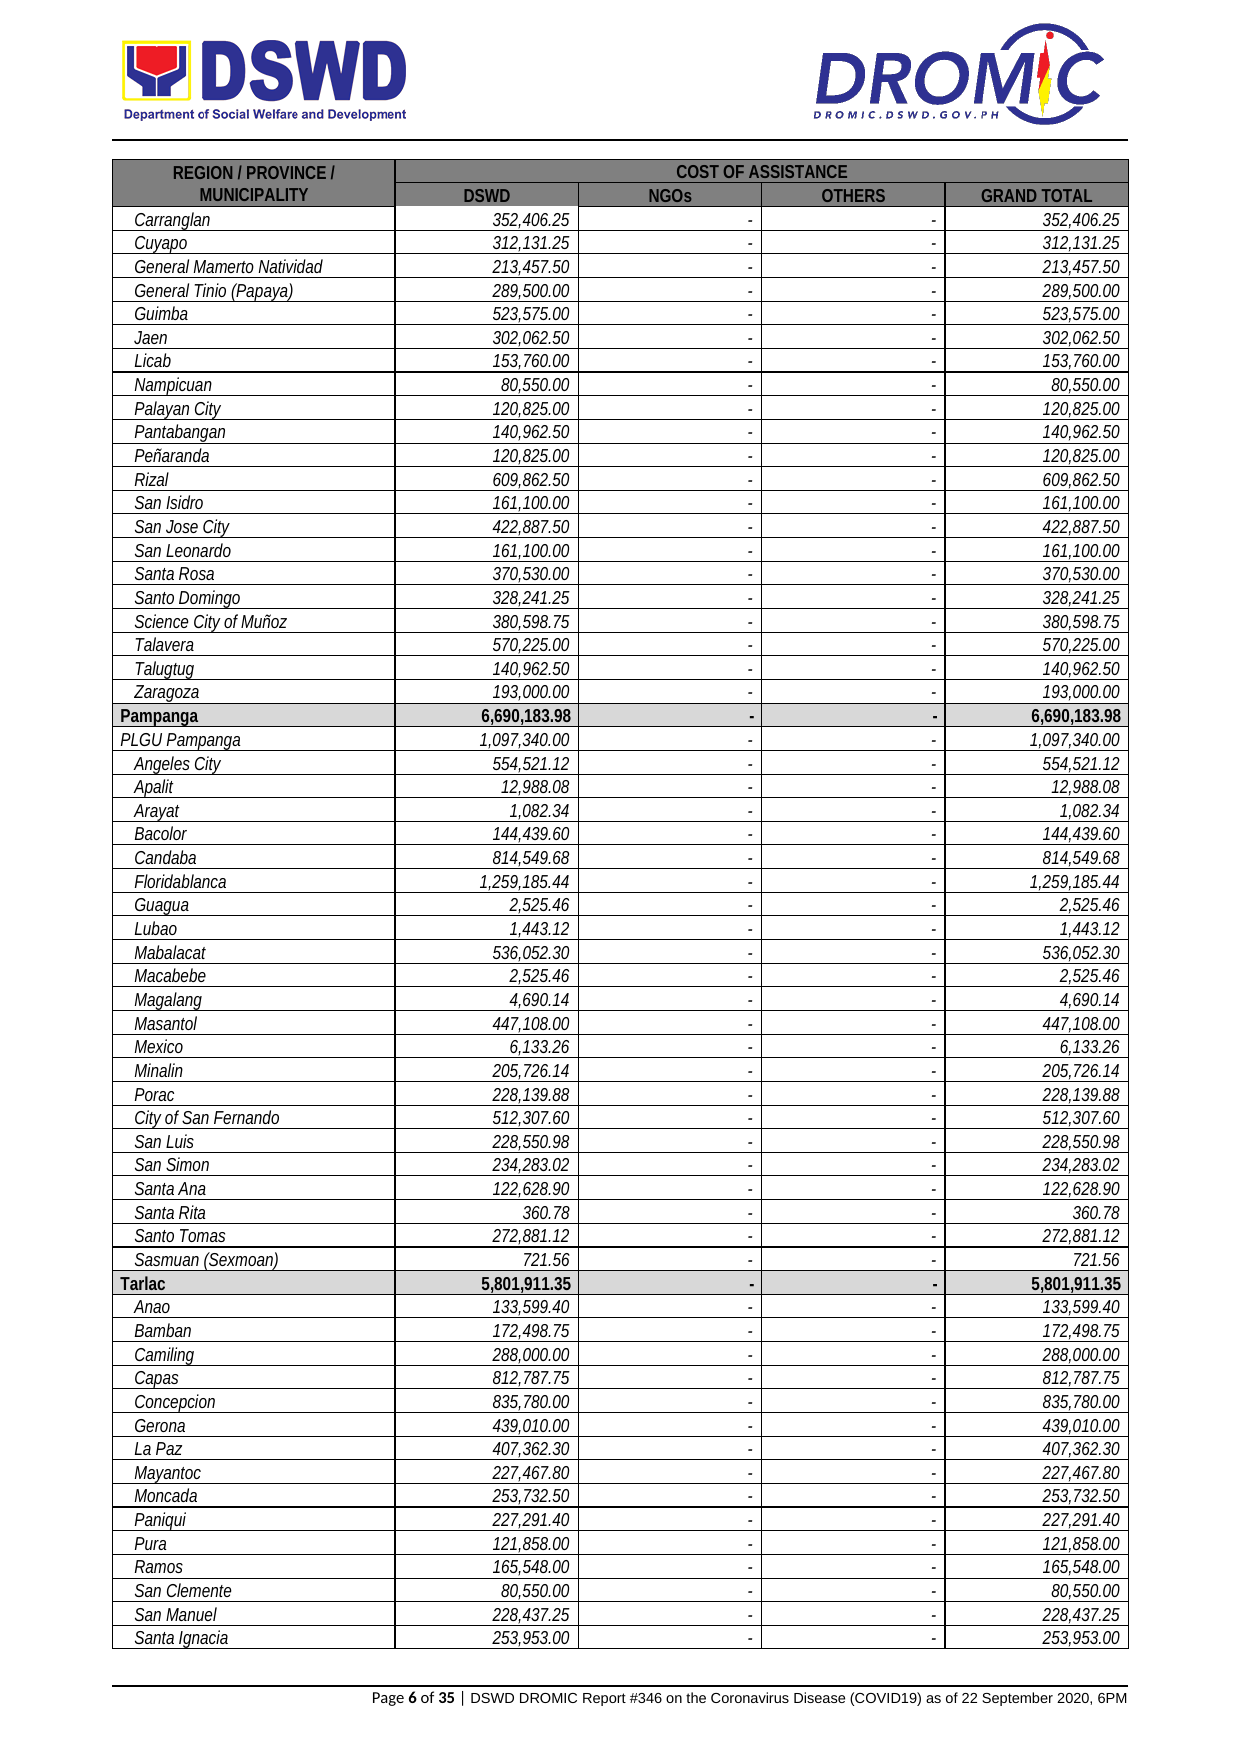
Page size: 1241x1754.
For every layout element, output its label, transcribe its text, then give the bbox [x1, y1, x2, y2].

table_cell 213,457.50 [396, 254, 578, 277]
table_cell Carranglan [127, 207, 394, 229]
table_cell - [762, 704, 944, 726]
table_cell [113, 1602, 127, 1625]
table_cell - [762, 1224, 944, 1246]
table_cell Nampicuan [127, 373, 394, 395]
table_cell 228,139.88 [946, 1082, 1128, 1104]
table_cell Minalin [127, 1058, 394, 1081]
table_cell Cuyapo [127, 231, 394, 253]
table_cell - [579, 1176, 761, 1199]
table_cell - [579, 680, 761, 702]
table_cell 1,097,340.00 [946, 727, 1128, 750]
table_cell 253,732.50 [396, 1484, 578, 1506]
table_cell 253,732.50 [946, 1484, 1128, 1506]
table_cell - [762, 1389, 944, 1412]
table_cell - [762, 609, 944, 632]
table_cell DSWD [396, 183, 578, 206]
table_cell 2,525.46 [946, 964, 1128, 986]
table_cell - [762, 680, 944, 702]
table_cell 609,862.50 [396, 467, 578, 490]
table_cell 227,467.80 [396, 1460, 578, 1483]
table_cell - [579, 987, 761, 1010]
table_cell 2,525.46 [396, 964, 578, 986]
table_cell [113, 207, 127, 229]
table_cell 1,082.34 [396, 798, 578, 821]
table_cell - [579, 1248, 761, 1270]
table_cell - [579, 1555, 761, 1577]
table_cell 302,062.50 [946, 325, 1128, 348]
table_cell - [762, 1058, 944, 1081]
table_cell - [762, 940, 944, 963]
table_cell Tarlac [113, 1271, 394, 1294]
table_cell 133,599.40 [946, 1295, 1128, 1317]
table_cell 328,241.25 [946, 585, 1128, 608]
table_cell [113, 940, 127, 963]
table_cell 2,525.46 [396, 893, 578, 915]
table_cell [113, 916, 127, 939]
table_cell Lubao [127, 916, 394, 939]
table_cell [113, 1224, 127, 1246]
table_cell Bacolor [127, 822, 394, 844]
table_cell - [762, 633, 944, 655]
table_cell 360.78 [946, 1200, 1128, 1223]
table_cell 289,500.00 [396, 278, 578, 301]
table_cell - [762, 1626, 944, 1648]
table_cell 1,259,185.44 [396, 869, 578, 892]
table_cell - [762, 656, 944, 679]
table_cell San Manuel [127, 1602, 394, 1625]
table_cell 122,628.90 [396, 1176, 578, 1199]
table_cell Camiling [127, 1342, 394, 1364]
table_cell - [762, 325, 944, 348]
table_cell - [579, 1531, 761, 1554]
table_cell 512,307.60 [946, 1106, 1128, 1128]
table_cell Porac [127, 1082, 394, 1104]
table_header COST OF ASSISTANCE [396, 160, 1128, 182]
table_cell 360.78 [396, 1200, 578, 1223]
table_cell [113, 1035, 127, 1057]
table_cell - [579, 1318, 761, 1341]
table_cell [113, 254, 127, 277]
table_cell 2,525.46 [946, 893, 1128, 915]
table_cell Jaen [127, 325, 394, 348]
table_cell - [762, 1318, 944, 1341]
table_cell 234,283.02 [946, 1153, 1128, 1175]
table_cell - [579, 727, 761, 750]
table_cell 205,726.14 [396, 1058, 578, 1081]
table_cell 289,500.00 [946, 278, 1128, 301]
table_cell - [762, 1248, 944, 1270]
table_cell [113, 1366, 127, 1388]
table_cell - [762, 1153, 944, 1175]
table_cell 570,225.00 [396, 633, 578, 655]
table_cell - [579, 633, 761, 655]
table_cell Macabebe [127, 964, 394, 986]
table_cell Talugtug [127, 656, 394, 679]
table_cell [113, 420, 127, 442]
table_cell 193,000.00 [396, 680, 578, 702]
table_cell 6,690,183.98 [396, 704, 578, 726]
table_cell Guagua [127, 893, 394, 915]
table_cell [113, 373, 127, 395]
table_cell Moncada [127, 1484, 394, 1506]
table_cell La Paz [127, 1437, 394, 1459]
table_cell 140,962.50 [946, 420, 1128, 442]
picture [112, 37, 416, 125]
table_cell - [762, 1413, 944, 1436]
table_cell San Luis [127, 1129, 394, 1152]
table_cell - [762, 845, 944, 868]
table_cell - [762, 420, 944, 442]
table_cell 5,801,911.35 [396, 1271, 578, 1294]
table_cell 302,062.50 [396, 325, 578, 348]
table_cell [113, 231, 127, 253]
table_cell City of San Fernando [127, 1106, 394, 1128]
table_cell [113, 1295, 127, 1317]
table_cell - [579, 420, 761, 442]
table_cell - [762, 964, 944, 986]
table_cell San Jose City [127, 514, 394, 537]
table_cell 370,530.00 [396, 562, 578, 584]
table_cell - [762, 751, 944, 773]
table_cell Capas [127, 1366, 394, 1388]
table_cell 288,000.00 [946, 1342, 1128, 1364]
table_cell [113, 1579, 127, 1601]
table_cell PLGU Pampanga [113, 727, 394, 750]
table_cell 370,530.00 [946, 562, 1128, 584]
table_cell 253,953.00 [946, 1626, 1128, 1648]
table_cell Palayan City [127, 396, 394, 419]
table_cell 6,133.26 [396, 1035, 578, 1057]
table_cell 1,259,185.44 [946, 869, 1128, 892]
table_cell - [762, 1531, 944, 1554]
table_cell - [579, 585, 761, 608]
table_cell - [762, 538, 944, 561]
table_cell 1,443.12 [396, 916, 578, 939]
table_cell [113, 1484, 127, 1506]
table_cell - [579, 704, 761, 726]
table_cell [113, 1531, 127, 1554]
table_cell - [579, 1224, 761, 1246]
table_cell 272,881.12 [946, 1224, 1128, 1246]
table_cell - [762, 1602, 944, 1625]
table_cell - [762, 1555, 944, 1577]
table_cell 140,962.50 [396, 420, 578, 442]
table_cell [113, 1106, 127, 1128]
table_cell - [762, 1484, 944, 1506]
table_cell 352,406.25 [946, 207, 1128, 229]
table_cell [113, 987, 127, 1010]
table_cell [113, 656, 127, 679]
table_cell Pampanga [113, 704, 394, 726]
table_cell 12,988.08 [396, 775, 578, 797]
table_cell 228,550.98 [396, 1129, 578, 1152]
table_cell 4,690.14 [396, 987, 578, 1010]
table_cell - [762, 727, 944, 750]
table_cell - [579, 1508, 761, 1530]
table_cell 1,097,340.00 [396, 727, 578, 750]
table_cell 172,498.75 [946, 1318, 1128, 1341]
table_cell - [762, 1129, 944, 1152]
table_cell - [762, 798, 944, 821]
table_cell Santa Ana [127, 1176, 394, 1199]
table_cell - [579, 254, 761, 277]
table_cell 609,862.50 [946, 467, 1128, 490]
table_cell 161,100.00 [946, 491, 1128, 513]
table_cell 144,439.60 [396, 822, 578, 844]
table_cell 121,858.00 [396, 1531, 578, 1554]
table_cell Mayantoc [127, 1460, 394, 1483]
table_cell 153,760.00 [946, 349, 1128, 371]
table_cell [113, 798, 127, 821]
table_cell - [762, 254, 944, 277]
table_cell 144,439.60 [946, 822, 1128, 844]
table_cell 6,133.26 [946, 1035, 1128, 1057]
table_cell 422,887.50 [946, 514, 1128, 537]
table_cell - [579, 1437, 761, 1459]
table_cell General Tinio (Papaya) [127, 278, 394, 301]
table_cell - [762, 869, 944, 892]
table_cell [113, 1176, 127, 1199]
table_cell - [762, 1011, 944, 1033]
table_cell - [579, 845, 761, 868]
table_cell 205,726.14 [946, 1058, 1128, 1081]
table_cell 80,550.00 [946, 1579, 1128, 1601]
table_cell Licab [127, 349, 394, 371]
table_header REGION / PROVINCE / MUNICIPALITY [113, 160, 394, 206]
table_cell San Isidro [127, 491, 394, 513]
table_cell - [579, 467, 761, 490]
table_cell 272,881.12 [396, 1224, 578, 1246]
table_cell - [579, 1058, 761, 1081]
table_cell - [762, 491, 944, 513]
table_cell [113, 1153, 127, 1175]
table_cell - [579, 822, 761, 844]
table_cell 253,953.00 [396, 1626, 578, 1648]
table_cell - [579, 609, 761, 632]
table_cell - [762, 893, 944, 915]
table_cell - [579, 491, 761, 513]
table_cell - [579, 444, 761, 466]
table_cell Apalit [127, 775, 394, 797]
table_cell 570,225.00 [946, 633, 1128, 655]
table_cell 4,690.14 [946, 987, 1128, 1010]
table_cell - [762, 1106, 944, 1128]
table_cell Masantol [127, 1011, 394, 1033]
table_cell - [579, 775, 761, 797]
table_cell San Leonardo [127, 538, 394, 561]
table_cell Gerona [127, 1413, 394, 1436]
table_cell [113, 751, 127, 773]
table_cell - [762, 1082, 944, 1104]
table_cell Arayat [127, 798, 394, 821]
table_cell [113, 775, 127, 797]
table_cell [113, 869, 127, 892]
table_cell [113, 349, 127, 371]
table_cell [113, 302, 127, 324]
table_cell 12,988.08 [946, 775, 1128, 797]
table_cell - [762, 1366, 944, 1388]
table_cell - [579, 1484, 761, 1506]
table_cell - [579, 940, 761, 963]
table_cell Guimba [127, 302, 394, 324]
table_cell [113, 680, 127, 702]
table_cell 312,131.25 [396, 231, 578, 253]
table_cell [113, 1129, 127, 1152]
table_cell 835,780.00 [396, 1389, 578, 1412]
table_cell 812,787.75 [946, 1366, 1128, 1388]
table_cell - [579, 1295, 761, 1317]
table_cell - [762, 1176, 944, 1199]
table_cell - [579, 1153, 761, 1175]
table_cell OTHERS [762, 183, 944, 206]
table_cell - [579, 869, 761, 892]
table_cell Pantabangan [127, 420, 394, 442]
table_cell 228,437.25 [946, 1602, 1128, 1625]
table_cell 227,291.40 [946, 1508, 1128, 1530]
table_cell [113, 325, 127, 348]
table_cell 172,498.75 [396, 1318, 578, 1341]
table_cell 523,575.00 [946, 302, 1128, 324]
table_cell - [579, 207, 761, 229]
table_cell 120,825.00 [946, 444, 1128, 466]
table_cell [113, 822, 127, 844]
table_cell - [579, 325, 761, 348]
table_cell 161,100.00 [396, 491, 578, 513]
table_cell - [579, 562, 761, 584]
table_cell - [579, 1011, 761, 1033]
table_cell [113, 1626, 127, 1648]
table_cell 835,780.00 [946, 1389, 1128, 1412]
table_cell Santa Rosa [127, 562, 394, 584]
table_cell 161,100.00 [946, 538, 1128, 561]
table_cell 439,010.00 [396, 1413, 578, 1436]
table_cell - [762, 822, 944, 844]
table_cell - [579, 538, 761, 561]
table_cell 814,549.68 [396, 845, 578, 868]
table_cell Mexico [127, 1035, 394, 1057]
table_cell - [762, 775, 944, 797]
table_cell 80,550.00 [396, 373, 578, 395]
table_cell 447,108.00 [396, 1011, 578, 1033]
table_cell General Mamerto Natividad [127, 254, 394, 277]
table_cell - [762, 1342, 944, 1364]
table_cell 122,628.90 [946, 1176, 1128, 1199]
table_cell Magalang [127, 987, 394, 1010]
table_cell 447,108.00 [946, 1011, 1128, 1033]
table_cell - [579, 1460, 761, 1483]
table_cell 380,598.75 [396, 609, 578, 632]
table_cell 80,550.00 [396, 1579, 578, 1601]
table_cell - [762, 302, 944, 324]
table_cell [113, 964, 127, 986]
table_cell - [579, 1413, 761, 1436]
table_cell Angeles City [127, 751, 394, 773]
table_cell Mabalacat [127, 940, 394, 963]
table_cell - [762, 514, 944, 537]
table_cell 523,575.00 [396, 302, 578, 324]
table_cell 228,437.25 [396, 1602, 578, 1625]
table_cell [113, 1508, 127, 1530]
table_cell 536,052.30 [946, 940, 1128, 963]
table_cell 153,760.00 [396, 349, 578, 371]
table_cell [113, 1058, 127, 1081]
table_cell - [762, 231, 944, 253]
table_cell 228,139.88 [396, 1082, 578, 1104]
table_cell Anao [127, 1295, 394, 1317]
table_cell [113, 278, 127, 301]
table_cell 140,962.50 [396, 656, 578, 679]
table_cell [113, 1437, 127, 1459]
table_cell Candaba [127, 845, 394, 868]
table_cell 814,549.68 [946, 845, 1128, 868]
table_cell Talavera [127, 633, 394, 655]
table_cell 352,406.25 [396, 206, 578, 229]
table_cell Science City of Muñoz [127, 609, 394, 632]
table_cell - [762, 467, 944, 490]
table_cell 380,598.75 [946, 609, 1128, 632]
table_cell 512,307.60 [396, 1106, 578, 1128]
table_cell [113, 467, 127, 490]
table_cell [113, 444, 127, 466]
table_cell 1,082.34 [946, 798, 1128, 821]
table_cell - [762, 1295, 944, 1317]
table_cell 1,443.12 [946, 916, 1128, 939]
table_cell 165,548.00 [946, 1555, 1128, 1577]
table_cell 288,000.00 [396, 1342, 578, 1364]
table_cell 5,801,911.35 [946, 1271, 1128, 1294]
table_cell [113, 1413, 127, 1436]
table_cell Sasmuan (Sexmoan) [127, 1248, 394, 1270]
table_cell 228,550.98 [946, 1129, 1128, 1152]
table_cell - [762, 444, 944, 466]
table_cell - [762, 278, 944, 301]
table_cell - [762, 916, 944, 939]
table_cell - [762, 349, 944, 371]
table_cell 407,362.30 [396, 1437, 578, 1459]
table_cell NGOs [579, 183, 761, 206]
table_cell - [762, 373, 944, 395]
table_cell 6,690,183.98 [946, 704, 1128, 726]
table_cell 422,887.50 [396, 514, 578, 537]
table_cell [113, 562, 127, 584]
table_cell - [762, 1508, 944, 1530]
table_cell Bamban [127, 1318, 394, 1341]
table_cell 120,825.00 [396, 444, 578, 466]
table_cell 721.56 [946, 1248, 1128, 1270]
table_cell - [762, 1579, 944, 1601]
table_cell 328,241.25 [396, 585, 578, 608]
table_cell 407,362.30 [946, 1437, 1128, 1459]
table_cell - [762, 207, 944, 229]
picture [781, 23, 1133, 125]
table_cell - [762, 1271, 944, 1294]
table_cell [113, 1200, 127, 1223]
table_cell 439,010.00 [946, 1413, 1128, 1436]
table_cell 140,962.50 [946, 656, 1128, 679]
table_cell [113, 1082, 127, 1104]
table_cell 121,858.00 [946, 1531, 1128, 1554]
table_cell [113, 514, 127, 537]
table_cell Concepcion [127, 1389, 394, 1412]
table_cell - [579, 916, 761, 939]
table_cell 234,283.02 [396, 1153, 578, 1175]
table_cell 812,787.75 [396, 1366, 578, 1388]
table_cell [113, 845, 127, 868]
table_cell - [762, 1200, 944, 1223]
table_cell [113, 1248, 127, 1270]
table_cell [113, 633, 127, 655]
table_cell Floridablanca [127, 869, 394, 892]
table_cell - [579, 1366, 761, 1388]
table_cell - [762, 987, 944, 1010]
table_cell 193,000.00 [946, 680, 1128, 702]
table_cell - [579, 1035, 761, 1057]
table_cell GRAND TOTAL [946, 183, 1128, 206]
table_cell 80,550.00 [946, 373, 1128, 395]
table_cell - [579, 396, 761, 419]
table_cell - [579, 1082, 761, 1104]
table_cell [113, 1389, 127, 1412]
table_cell - [579, 1271, 761, 1294]
table_cell - [579, 302, 761, 324]
table_cell [113, 1011, 127, 1033]
table_cell - [762, 1035, 944, 1057]
table_cell - [579, 349, 761, 371]
table_cell 120,825.00 [946, 396, 1128, 419]
table_cell - [762, 396, 944, 419]
table_cell [113, 1555, 127, 1577]
table_cell - [579, 1602, 761, 1625]
table_cell Santa Rita [127, 1200, 394, 1223]
table_cell - [579, 1626, 761, 1648]
table_cell - [579, 964, 761, 986]
table_cell Zaragoza [127, 680, 394, 702]
table_cell - [579, 1342, 761, 1364]
table_cell - [579, 514, 761, 537]
table_cell - [579, 1579, 761, 1601]
table_cell - [579, 751, 761, 773]
table_cell Santa Ignacia [127, 1626, 394, 1648]
table_cell 161,100.00 [396, 538, 578, 561]
table_cell 213,457.50 [946, 254, 1128, 277]
table_cell [113, 396, 127, 419]
table_cell Santo Domingo [127, 585, 394, 608]
table_cell - [579, 1200, 761, 1223]
table_cell 312,131.25 [946, 231, 1128, 253]
table_cell - [579, 1389, 761, 1412]
table_cell 227,291.40 [396, 1508, 578, 1530]
table_cell - [579, 798, 761, 821]
table_cell - [579, 1106, 761, 1128]
table_cell - [762, 562, 944, 584]
table_cell [113, 893, 127, 915]
table_cell [113, 609, 127, 632]
table_cell - [579, 1129, 761, 1152]
table_cell 227,467.80 [946, 1460, 1128, 1483]
table_cell 120,825.00 [396, 396, 578, 419]
table_cell [113, 538, 127, 561]
table_cell - [579, 656, 761, 679]
table_cell [113, 1460, 127, 1483]
table_cell [113, 1318, 127, 1341]
table_cell [113, 491, 127, 513]
table_cell - [762, 1460, 944, 1483]
table_cell - [579, 893, 761, 915]
table_cell 721.56 [396, 1248, 578, 1270]
table_cell Ramos [127, 1555, 394, 1577]
table_cell Paniqui [127, 1508, 394, 1530]
table_cell - [762, 1437, 944, 1459]
table_cell San Clemente [127, 1579, 394, 1601]
table_cell Peñaranda [127, 444, 394, 466]
table_cell - [579, 231, 761, 253]
table_cell - [579, 278, 761, 301]
table_cell 133,599.40 [396, 1295, 578, 1317]
table_cell Pura [127, 1531, 394, 1554]
table_cell 554,521.12 [946, 751, 1128, 773]
table_cell Santo Tomas [127, 1224, 394, 1246]
table_cell 536,052.30 [396, 940, 578, 963]
table_cell [113, 1342, 127, 1364]
table_cell [113, 585, 127, 608]
table_cell - [579, 373, 761, 395]
table_cell 554,521.12 [396, 751, 578, 773]
table_cell 165,548.00 [396, 1555, 578, 1577]
table_cell San Simon [127, 1153, 394, 1175]
table_cell - [762, 585, 944, 608]
table_cell Rizal [127, 467, 394, 490]
